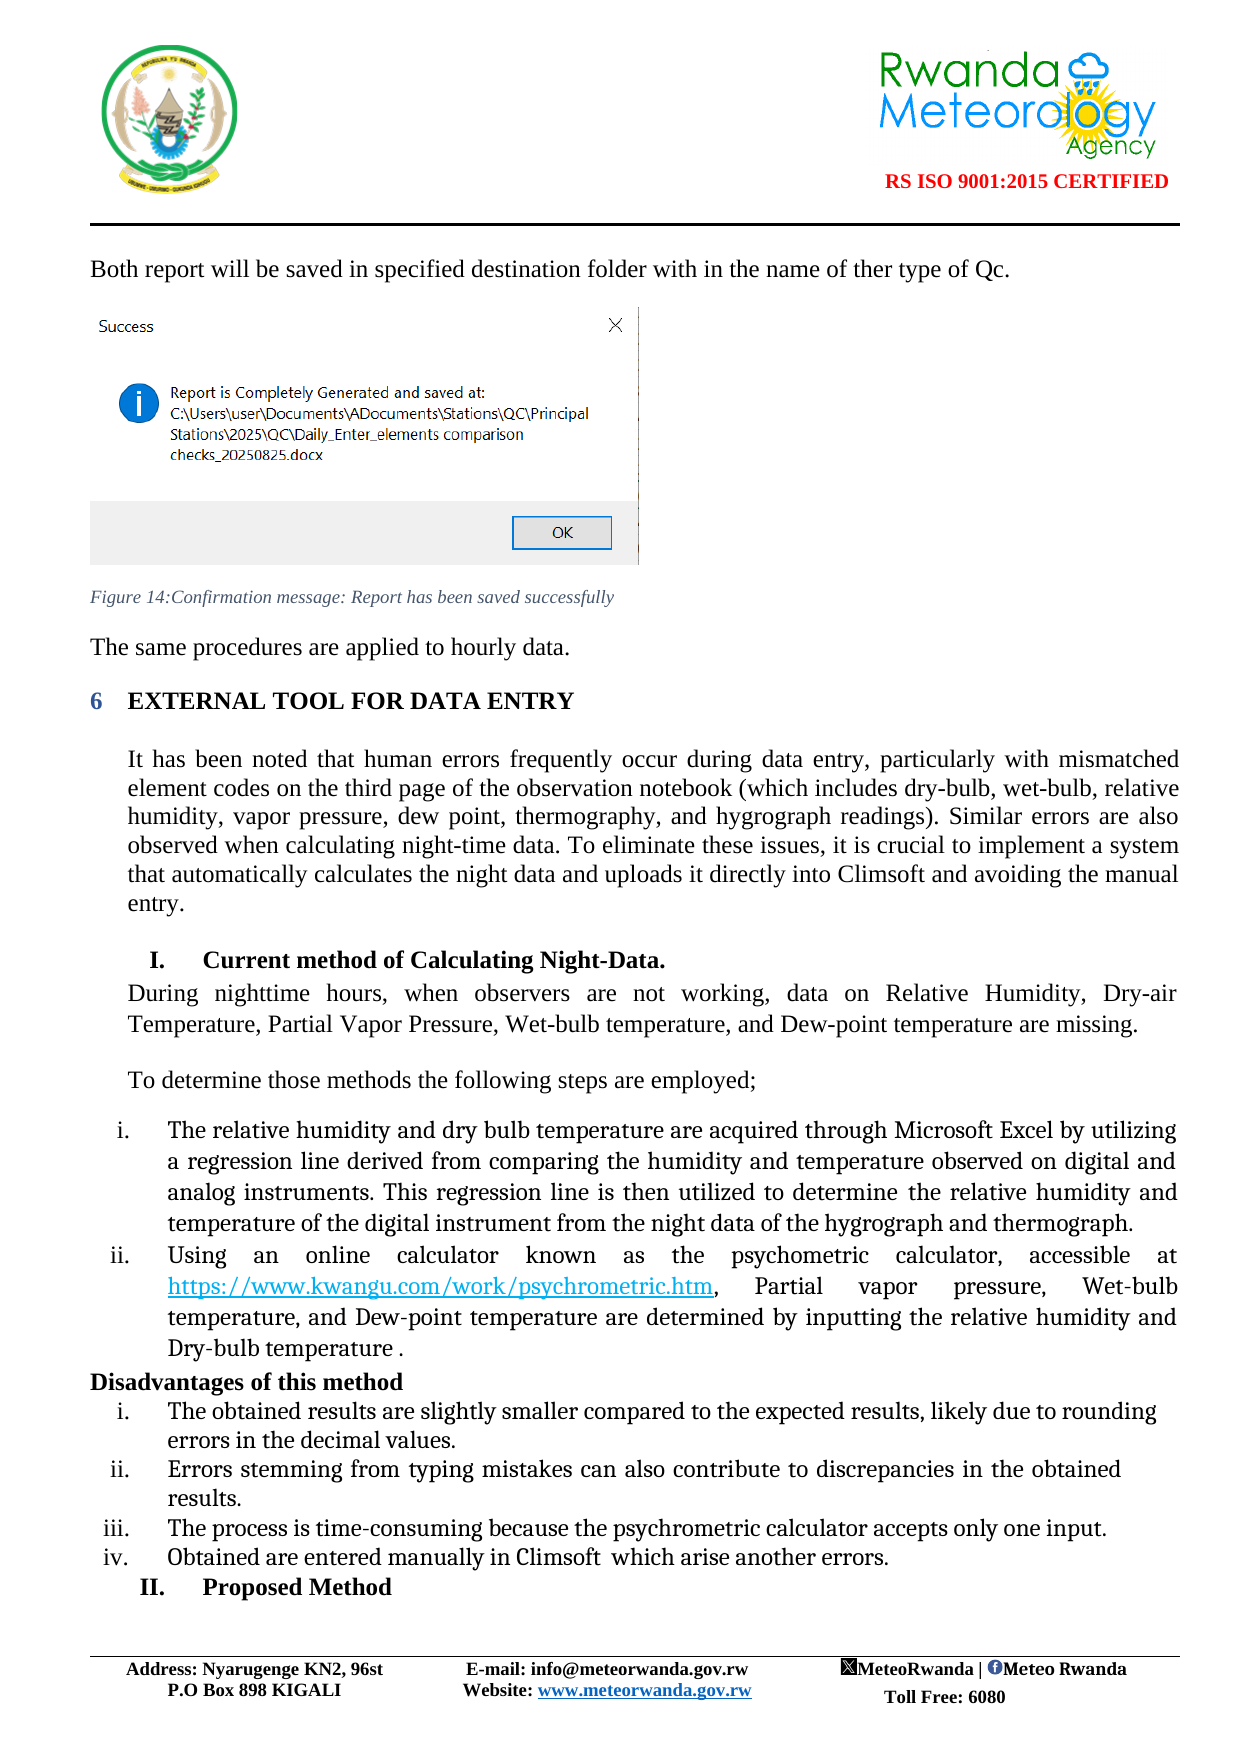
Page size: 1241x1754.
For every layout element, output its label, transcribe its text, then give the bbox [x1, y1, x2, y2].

text During nighttime hours, when observers are not working, data on Relative Humidity, Dry-air Temperature, Partial Vapor Pressure, Wet-bulb temperature, and Dew-point temperature are missing. [127, 978, 1178, 1038]
list The obtained results are slightly smaller compared to the expected results, likely due to rounding errors in the decimal values. [117, 1396, 1158, 1454]
list The process is time-consuming because the psychrometric calculator accepts only one input. [103, 1513, 1178, 1542]
picture [865, 45, 1169, 165]
list Obtained are entered manually in Climsoft which arise another errors. [103, 1542, 1178, 1572]
list Using an online calculator known as the psychometric calculator, accessible at https://www.kwangu.com/work/psychrometric.htm, Partial vapor pressure, Wet-bulb temperature, and Dew-point temperature are determined by inputting the relative humidity and Dry-bulb temperature . [110, 1240, 1178, 1363]
text The same procedures are applied to hourly data. [90, 632, 1180, 661]
text Figure 14:Confirmation message: Report has been saved successfully [90, 586, 1180, 607]
list Errors stemming from typing mistakes can also contribute to discrepancies in the obtained results. [110, 1454, 1122, 1513]
subtitle EXTERNAL TOOL FOR DATA ENTRY [90, 686, 1180, 715]
picture [90, 307, 639, 565]
picture [101, 45, 238, 194]
picture [987, 1659, 1003, 1675]
text Both report will be saved in specified destination folder with in the name of ther type of Qc. [90, 254, 1180, 282]
picture [840, 1658, 857, 1675]
list The relative humidity and dry bulb temperature are acquired through Microsoft Excel by utilizing a regression line derived from comparing the humidity and temperature observed on digital and analog instruments. This regression line is then utilized to determine the relative humidity and temperature of the digital instrument from the night data of the hygrograph and thermograph. [117, 1115, 1178, 1238]
text It has been noted that human errors frequently occur during data entry, particularly with mismatched element codes on the third page of the observation notebook (which includes dry-bulb, wet-bulb, relative humidity, vapor pressure, dew point, thermography, and hygrograph readings). Similar errors are also observed when calculating night-time data. To eliminate these issues, it is crucial to implement a system that automatically calculates the night data and uploads it directly into Climsoft and avoiding the manual entry. [127, 744, 1180, 916]
text Disadvantages of this method [90, 1367, 1180, 1396]
list Proposed Method [165, 1572, 1180, 1601]
list Current method of Calculating Night-Data. [165, 946, 1178, 974]
text To determine those methods the following steps are employed; [127, 1065, 1180, 1094]
